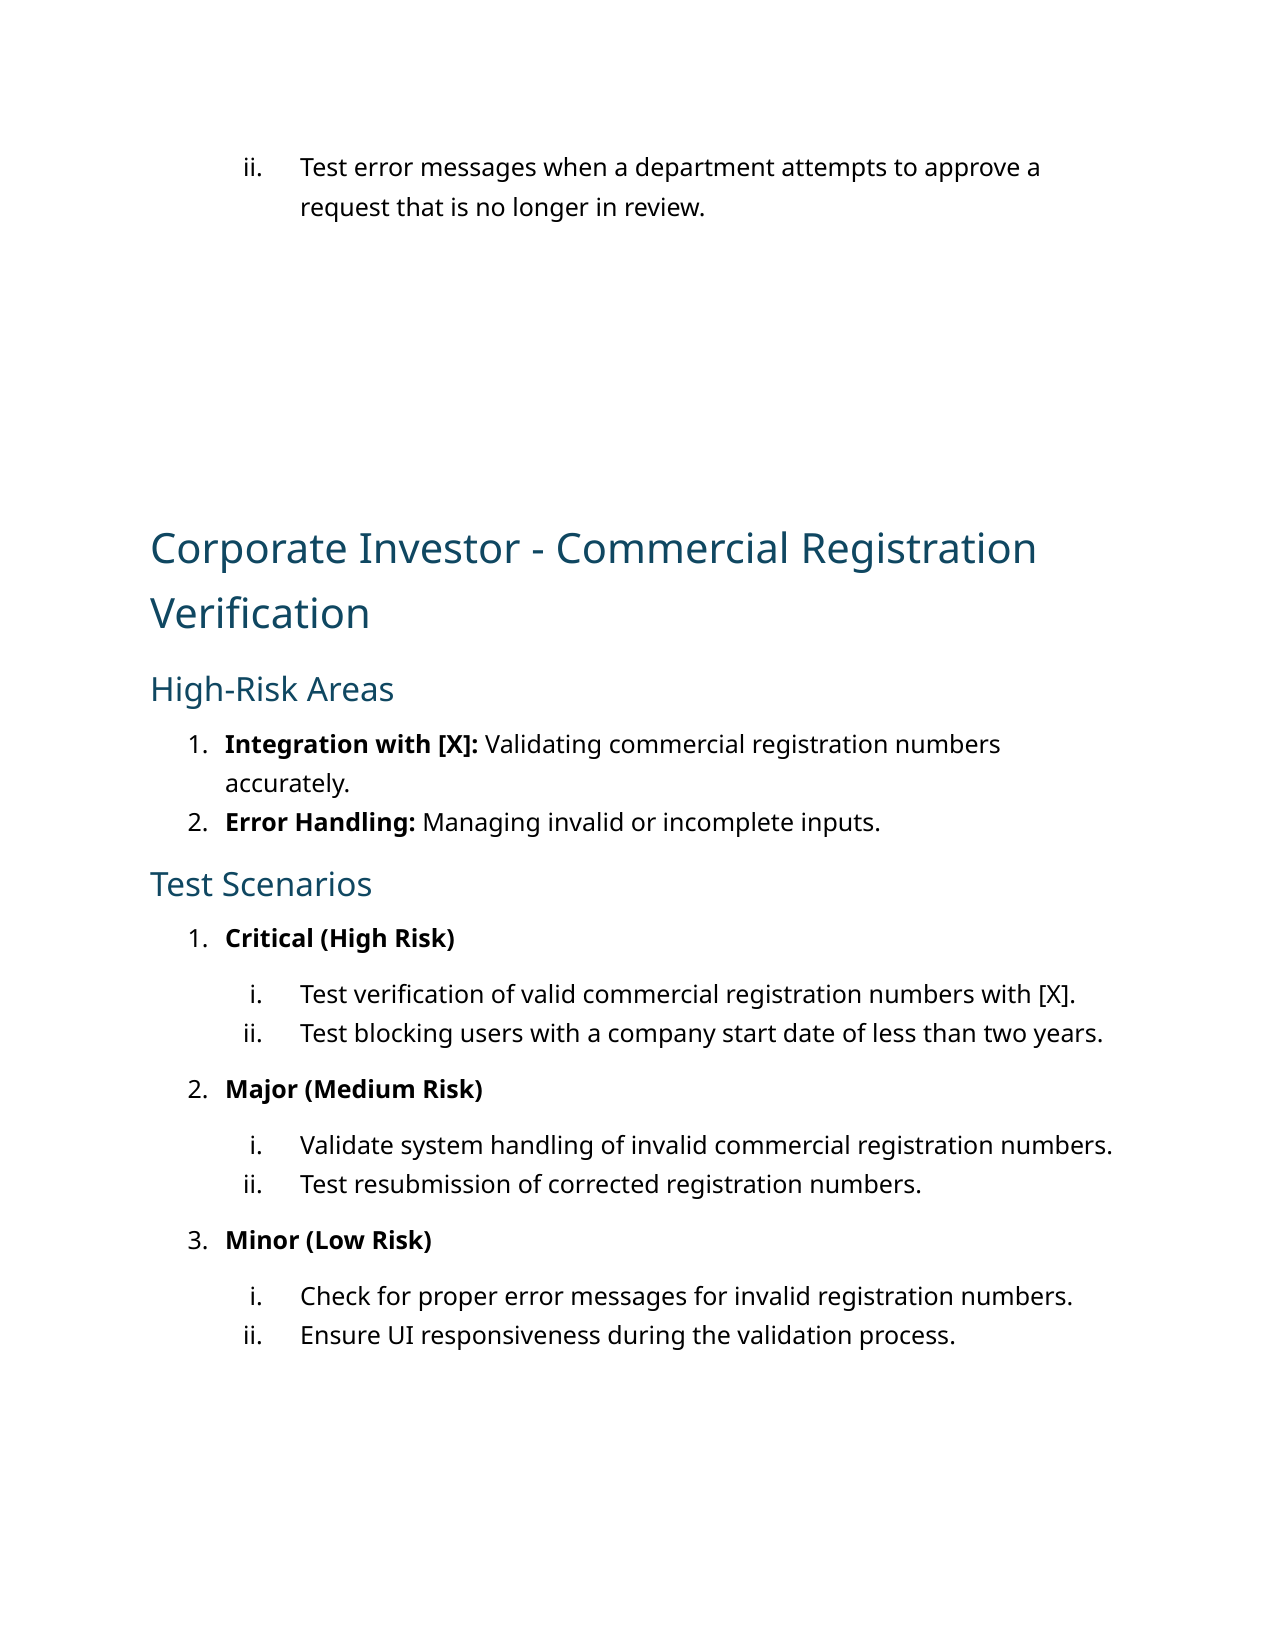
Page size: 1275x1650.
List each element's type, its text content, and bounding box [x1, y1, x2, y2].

subtitle High-Risk Areas [150, 666, 1125, 711]
list Test error messages when a department attempts to approve a request that is no longer in review. [262, 150, 1125, 223]
list Major (Medium Risk) [187, 1072, 1125, 1106]
subtitle Test Scenarios [150, 861, 1125, 906]
list Test verification of valid commercial registration numbers with [X]. [262, 977, 1125, 1011]
list Check for proper error messages for invalid registration numbers. [262, 1278, 1125, 1313]
list Minor (Low Risk) [187, 1223, 1125, 1257]
subtitle Corporate Investor - Commercial Registration Verification [150, 519, 1125, 641]
list Critical (High Risk) [187, 921, 1125, 955]
list Test blocking users with a company start date of less than two years. [262, 1016, 1125, 1050]
list Integration with [X]: Validating commercial registration numbers accurately. [187, 726, 1125, 799]
list Error Handling: Managing invalid or incomplete inputs. [187, 805, 1125, 839]
list Ensure UI responsiveness during the validation process. [262, 1318, 1125, 1352]
list Test resubmission of corrected registration numbers. [262, 1167, 1125, 1201]
list Validate system handling of invalid commercial registration numbers. [262, 1128, 1125, 1162]
